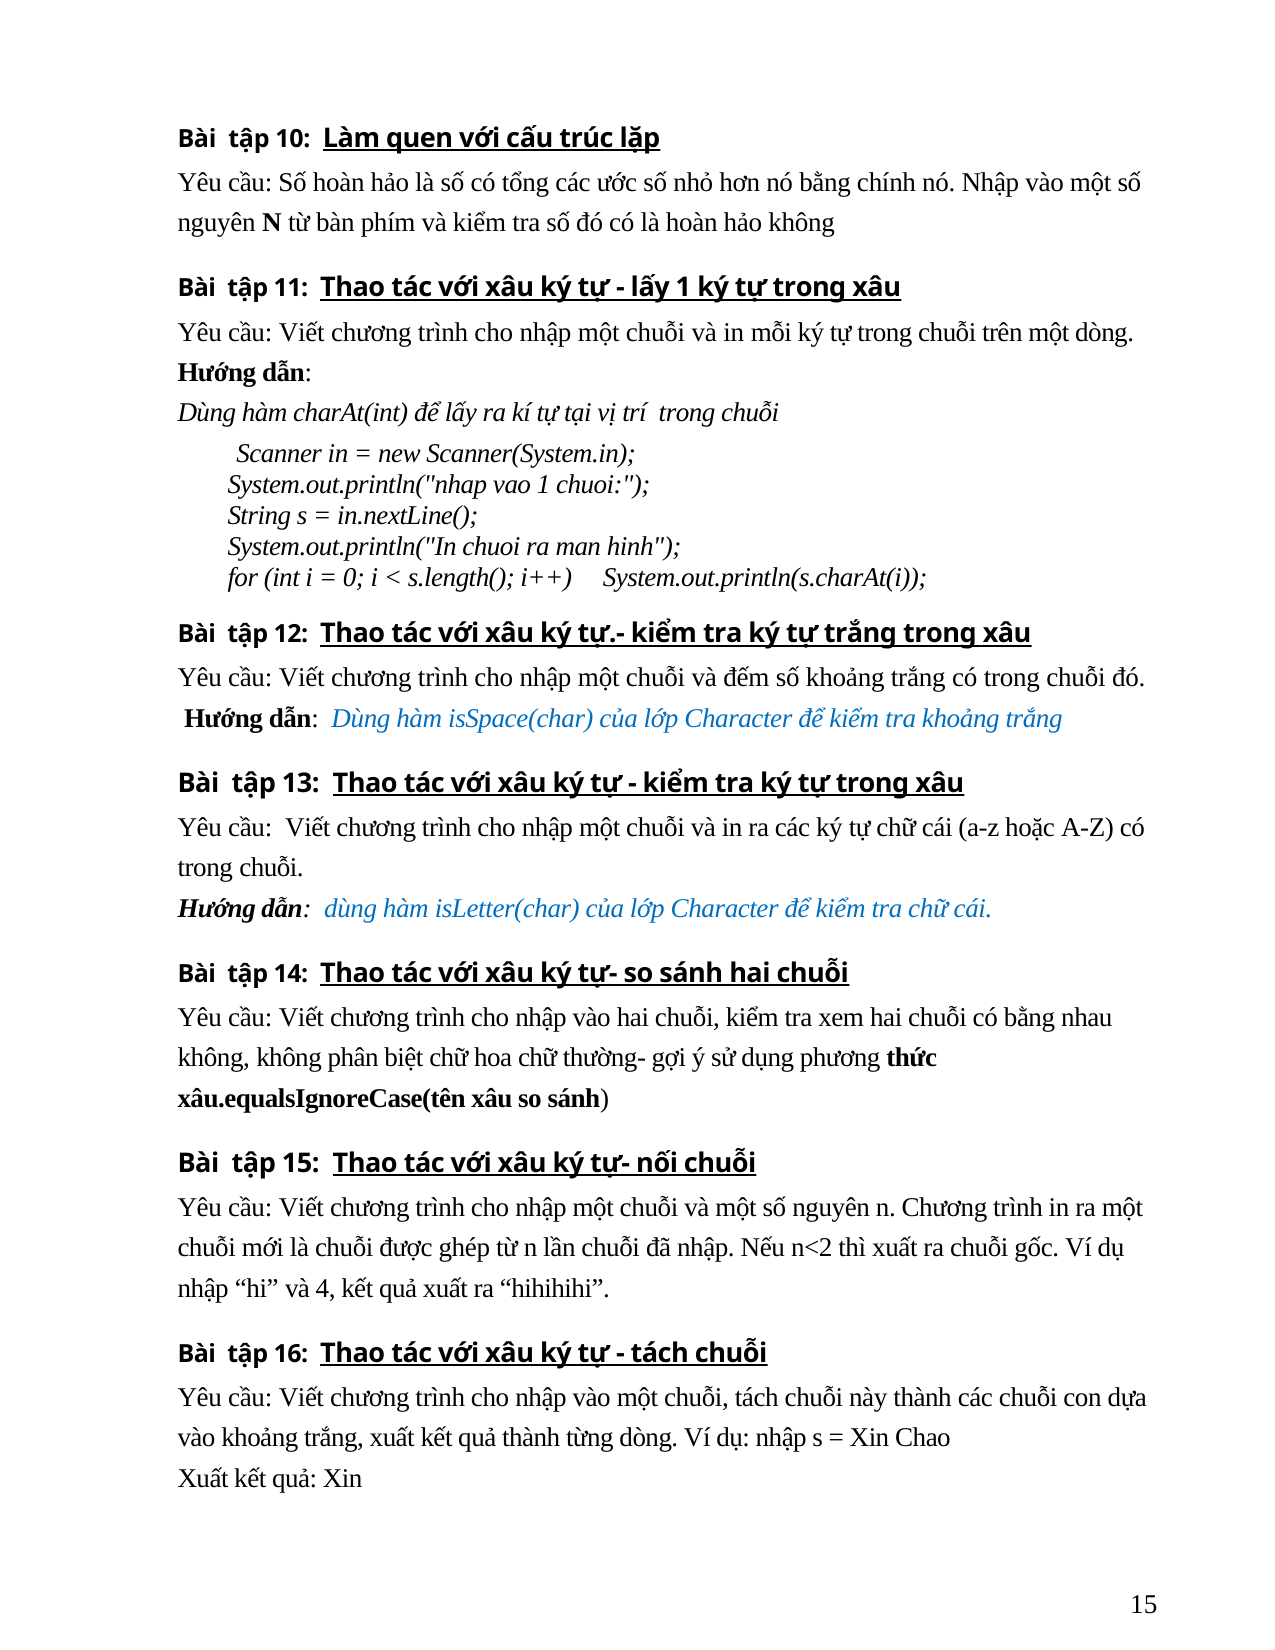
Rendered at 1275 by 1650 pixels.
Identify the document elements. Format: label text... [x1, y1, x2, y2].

text for (int i = 0; i < s.length(); i++) System.out.println(s.charAt(i)); [177, 561, 1157, 593]
text System.out.println("nhap vao 1 chuoi:"); [177, 468, 1157, 499]
text Yêu cầu: Viết chương trình cho nhập một chuỗi và in mỗi ký tự trong chuỗi trên một dòng. [177, 316, 1157, 347]
text Dùng hàm charAt(int) để lấy ra kí tự tại vị trí trong chuỗi [177, 396, 1157, 428]
text Yêu cầu: Số hoàn hảo là số có tổng các ước số nhỏ hơn nó bằng chính nó. Nhập vào một số nguyên N từ bàn phím và kiểm tra số đó có là hoàn hảo không [177, 166, 1157, 238]
subtitle Thao tác với xâu ký tự - lấy 1 ký tự trong xâu [177, 268, 1157, 304]
subtitle Thao tác với xâu ký tự.- kiểm tra ký tự trắng trong xâu [177, 613, 1157, 650]
text Yêu cầu: Viết chương trình cho nhập một chuỗi và in ra các ký tự chữ cái (a-z hoặc A-Z) có trong chuỗi. [177, 811, 1157, 882]
subtitle Thao tác với xâu ký tự- so sánh hai chuỗi [177, 953, 1157, 990]
subtitle Thao tác với xâu ký tự- nối chuỗi [177, 1143, 1157, 1180]
text Hướng dẫn: Dùng hàm isSpace(char) của lớp Character để kiểm tra khoảng trắng [177, 702, 1157, 733]
text Hướng dẫn: [177, 356, 1157, 387]
text Yêu cầu: Viết chương trình cho nhập vào hai chuỗi, kiểm tra xem hai chuỗi có bằng nhau không, không phân biệt chữ hoa chữ thường- gợi ý sử dụng phương thức xâu.equalsIgnoreCase(tên xâu so sánh) [177, 1001, 1157, 1113]
subtitle Thao tác với xâu ký tự - kiểm tra ký tự trong xâu [177, 763, 1157, 800]
subtitle Làm quen với cấu trúc lặp [177, 118, 1157, 155]
text System.out.println("In chuoi ra man hinh"); [177, 530, 1157, 561]
text Scanner in = new Scanner(System.in); [177, 437, 1157, 468]
text Yêu cầu: Viết chương trình cho nhập vào một chuỗi, tách chuỗi này thành các chuỗi con dựa vào khoảng trắng, xuất kết quả thành từng dòng. Ví dụ: nhập s = Xin Chao [177, 1381, 1157, 1452]
text String s = in.nextLine(); [177, 499, 1157, 530]
subtitle Thao tác với xâu ký tự - tách chuỗi [177, 1333, 1157, 1370]
text Yêu cầu: Viết chương trình cho nhập một chuỗi và một số nguyên n. Chương trình in ra một chuỗi mới là chuỗi được ghép từ n lần chuỗi đã nhập. Nếu n<2 thì xuất ra chuỗi gốc. Ví dụ nhập “hi” và 4, kết quả xuất ra “hihihihi”. [177, 1191, 1157, 1303]
text Yêu cầu: Viết chương trình cho nhập một chuỗi và đếm số khoảng trắng có trong chuỗi đó. [177, 661, 1157, 692]
text Xuất kết quả: Xin [177, 1462, 1157, 1493]
text Hướng dẫn: dùng hàm isLetter(char) của lớp Character để kiểm tra chữ cái. [177, 892, 1157, 923]
